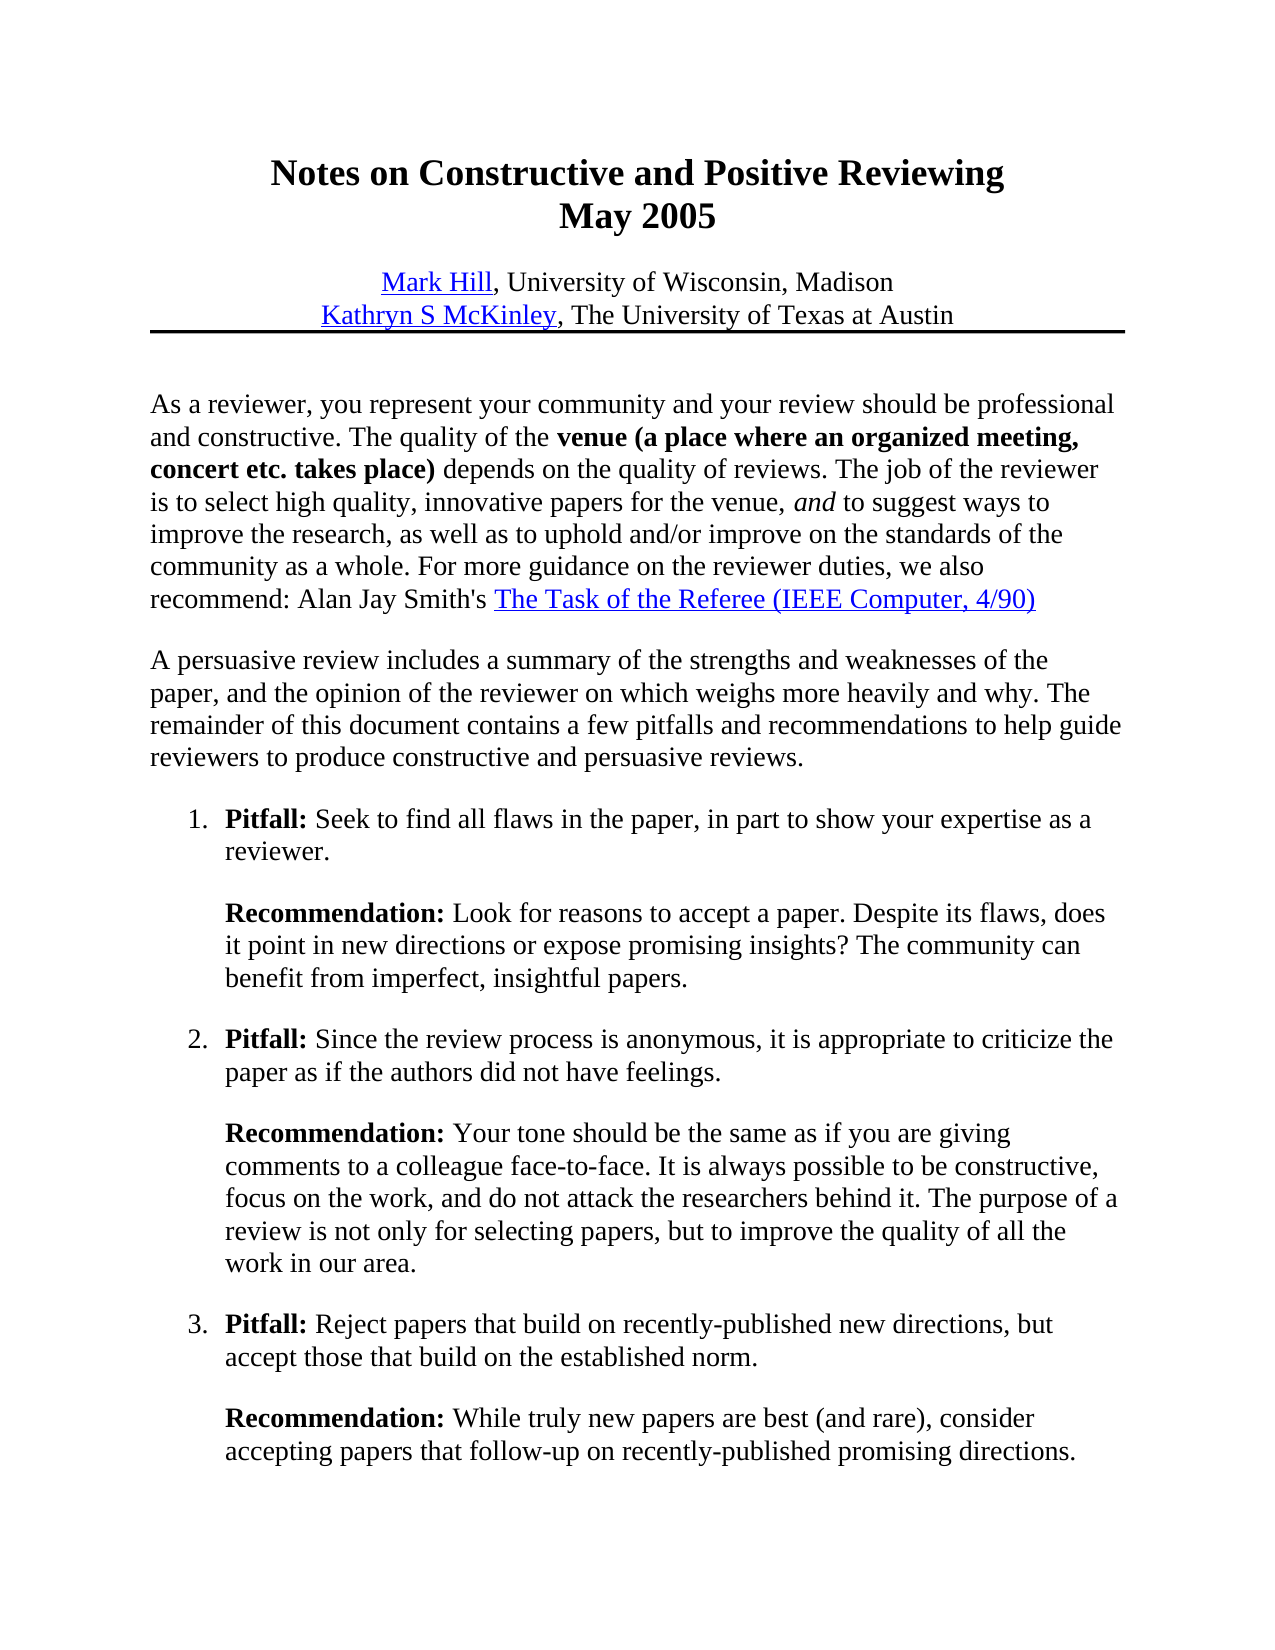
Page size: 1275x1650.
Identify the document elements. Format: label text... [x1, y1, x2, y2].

list Pitfall: Since the review process is anonymous, it is appropriate to criticize the paper as if the authors did not have feelings. [187, 1022, 1125, 1087]
text Recommendation: Your tone should be the same as if you are giving comments to a colleague face-to-face. It is always possible to be constructive, focus on the work, and do not attack the researchers behind it. The purpose of a review is not only for selecting papers, but to improve the quality of all the work in our area. [225, 1116, 1125, 1278]
text Notes on Constructive and Positive Reviewing May 2005 [150, 150, 1125, 236]
list Pitfall: Reject papers that build on recently-published new directions, but accept those that build on the established norm. [187, 1307, 1125, 1372]
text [225, 1401, 1125, 1466]
text Recommendation: Look for reasons to accept a paper. Despite its flaws, does it point in new directions or expose promising insights? The community can benefit from imperfect, insightful papers. [225, 896, 1125, 993]
text Mark Hill, University of Wisconsin, Madison Kathryn S McKinley, The University of Texas at Austin [150, 265, 1125, 330]
text A persuasive review includes a summary of the strengths and weaknesses of the paper, and the opinion of the reviewer on which weighs more heavily and why. The remainder of this document contains a few pitfalls and recommendations to help guide reviewers to produce constructive and persuasive reviews. [150, 643, 1125, 773]
text As a reviewer, you represent your community and your review should be professional and constructive. The quality of the venue (a place where an organized meeting, concert etc. takes place) depends on the quality of reviews. The job of the reviewer is to select high quality, innovative papers for the venue, and to suggest ways to improve the research, as well as to uphold and/or improve on the standards of the community as a whole. For more guidance on the reviewer duties, we also recommend: Alan Jay Smith's The Task of the Referee (IEEE Computer, 4/90) [150, 387, 1125, 614]
list Pitfall: Seek to find all flaws in the paper, in part to show your expertise as a reviewer. [187, 802, 1125, 867]
